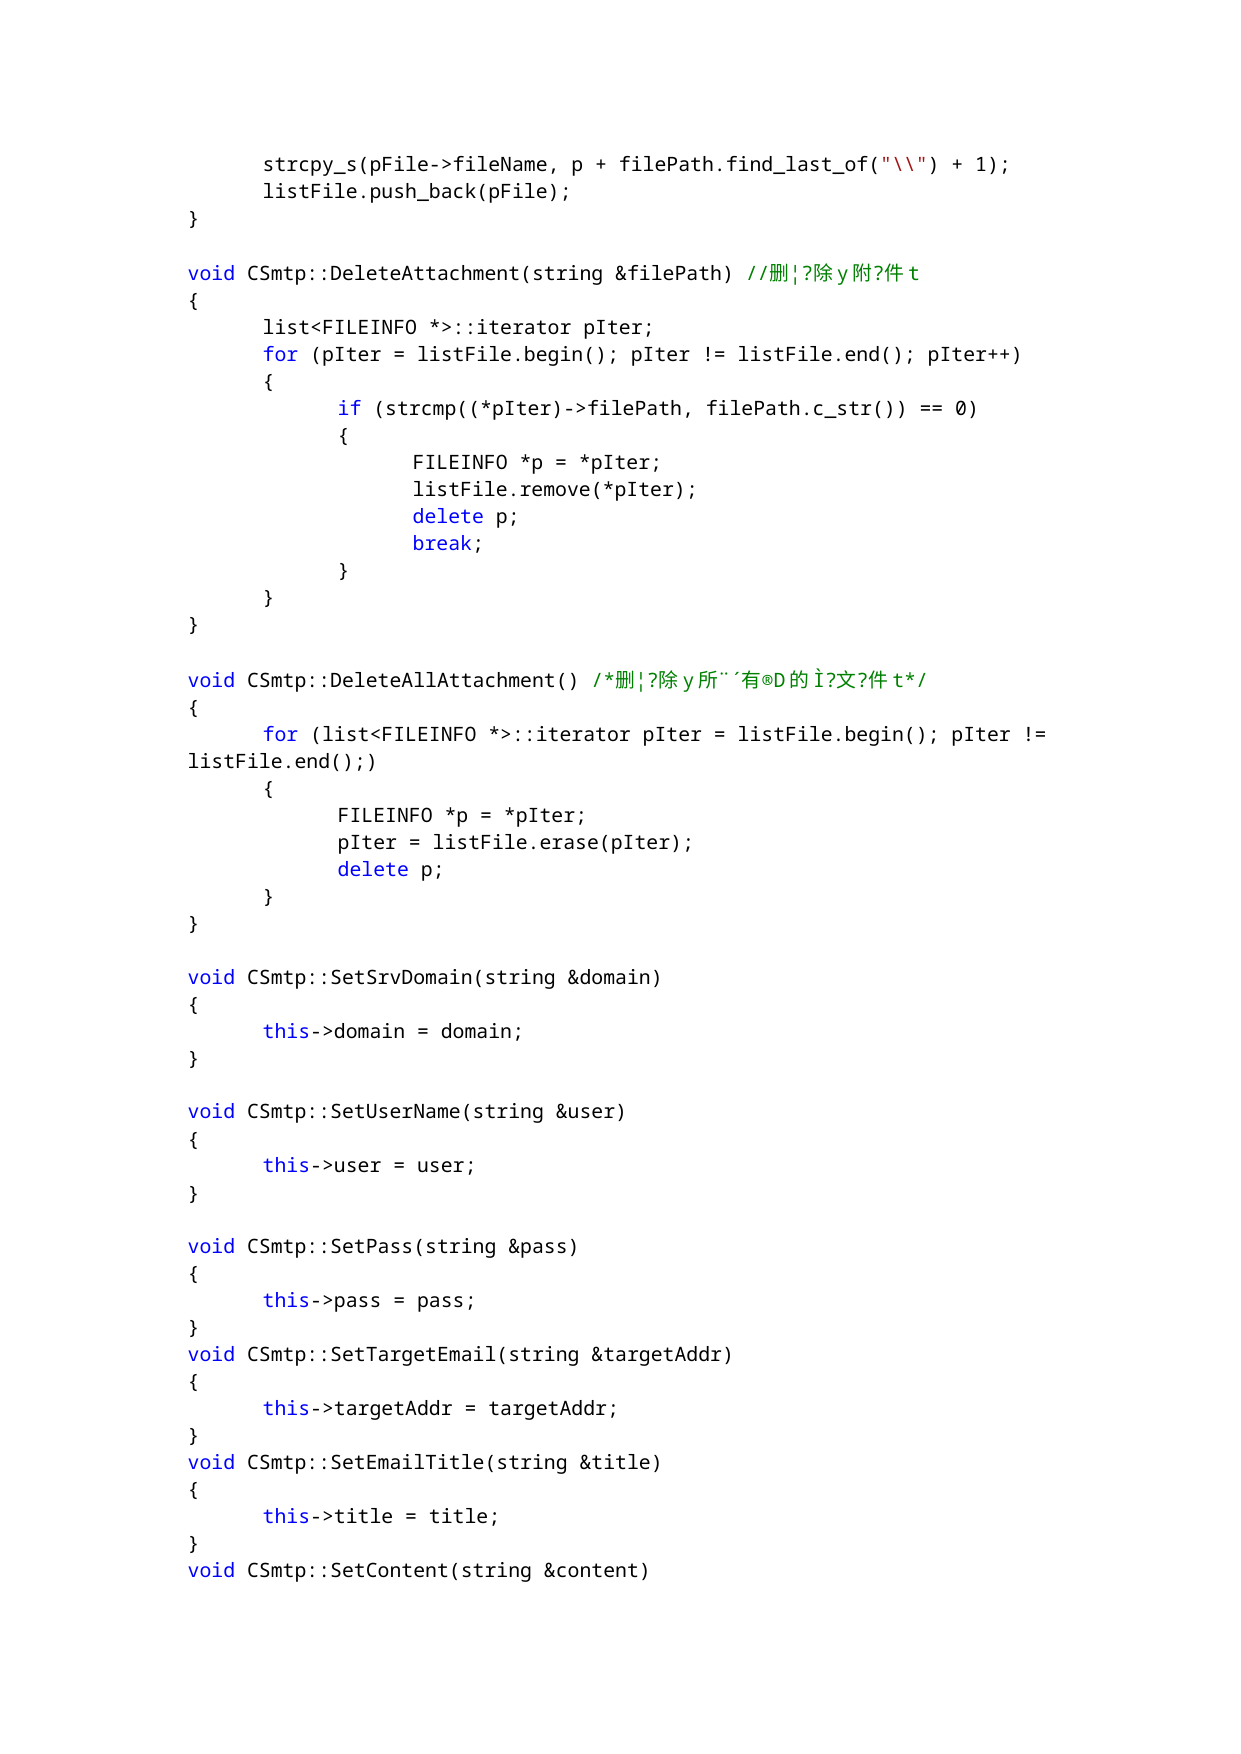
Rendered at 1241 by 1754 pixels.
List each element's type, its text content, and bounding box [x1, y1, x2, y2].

text void CSmtp::SetTargetEmail(string &targetAddr) [187, 1341, 1053, 1368]
text { [187, 1260, 1053, 1287]
text listFile.remove(*pIter); [187, 476, 1053, 502]
text } [187, 1422, 1053, 1448]
text delete p; [187, 855, 1053, 882]
text this->pass = pass; [187, 1287, 1053, 1314]
text } [187, 909, 1053, 936]
text } [187, 204, 1053, 231]
text if (strcmp((*pIter)->filePath, filePath.c_str()) == 0) [187, 394, 1053, 422]
text this->domain = domain; [187, 1017, 1053, 1044]
text void CSmtp::DeleteAllAttachment() /*删¦?除y所¨´有®D的Ì?文?件t*/ [187, 664, 1053, 693]
text pIter = listFile.erase(pIter); [187, 828, 1053, 855]
text void CSmtp::SetPass(string &pass) [187, 1233, 1053, 1260]
text strcpy_s(pFile->fileName, p + filePath.find_last_of("\\") + 1); [187, 150, 1053, 177]
text { [187, 774, 1053, 801]
text } [187, 610, 1053, 637]
text void CSmtp::SetEmailTitle(string &title) [187, 1448, 1053, 1476]
text FILEINFO *p = *pIter; [187, 801, 1053, 828]
text delete p; [187, 502, 1053, 529]
text } [187, 1044, 1053, 1071]
text { [187, 287, 1053, 314]
text { [187, 990, 1053, 1017]
text void CSmtp::DeleteAttachment(string &filePath) //删¦?除y附?件t [187, 258, 1053, 287]
text } [187, 1314, 1053, 1341]
text break; [187, 529, 1053, 556]
text { [187, 693, 1053, 720]
text for (pIter = listFile.begin(); pIter != listFile.end(); pIter++) [187, 341, 1053, 368]
text void CSmtp::SetUserName(string &user) [187, 1098, 1053, 1125]
text } [187, 583, 1053, 610]
text void CSmtp::SetSrvDomain(string &domain) [187, 963, 1053, 990]
text list<FILEINFO *>::iterator pIter; [187, 314, 1053, 341]
text { [187, 1125, 1053, 1152]
text FILEINFO *p = *pIter; [187, 448, 1053, 476]
text this->title = title; [187, 1502, 1053, 1529]
text { [187, 1476, 1053, 1502]
text listFile.push_back(pFile); [187, 177, 1053, 204]
text } [187, 1529, 1053, 1556]
text this->user = user; [187, 1152, 1053, 1179]
text } [187, 556, 1053, 583]
text for (list<FILEINFO *>::iterator pIter = listFile.begin(); pIter != listFile.end();) [187, 720, 1053, 774]
text { [187, 368, 1053, 394]
text this->targetAddr = targetAddr; [187, 1394, 1053, 1422]
text void CSmtp::SetContent(string &content) [187, 1556, 1053, 1583]
text } [187, 882, 1053, 909]
text { [187, 1368, 1053, 1394]
text } [187, 1179, 1053, 1206]
text { [187, 422, 1053, 448]
